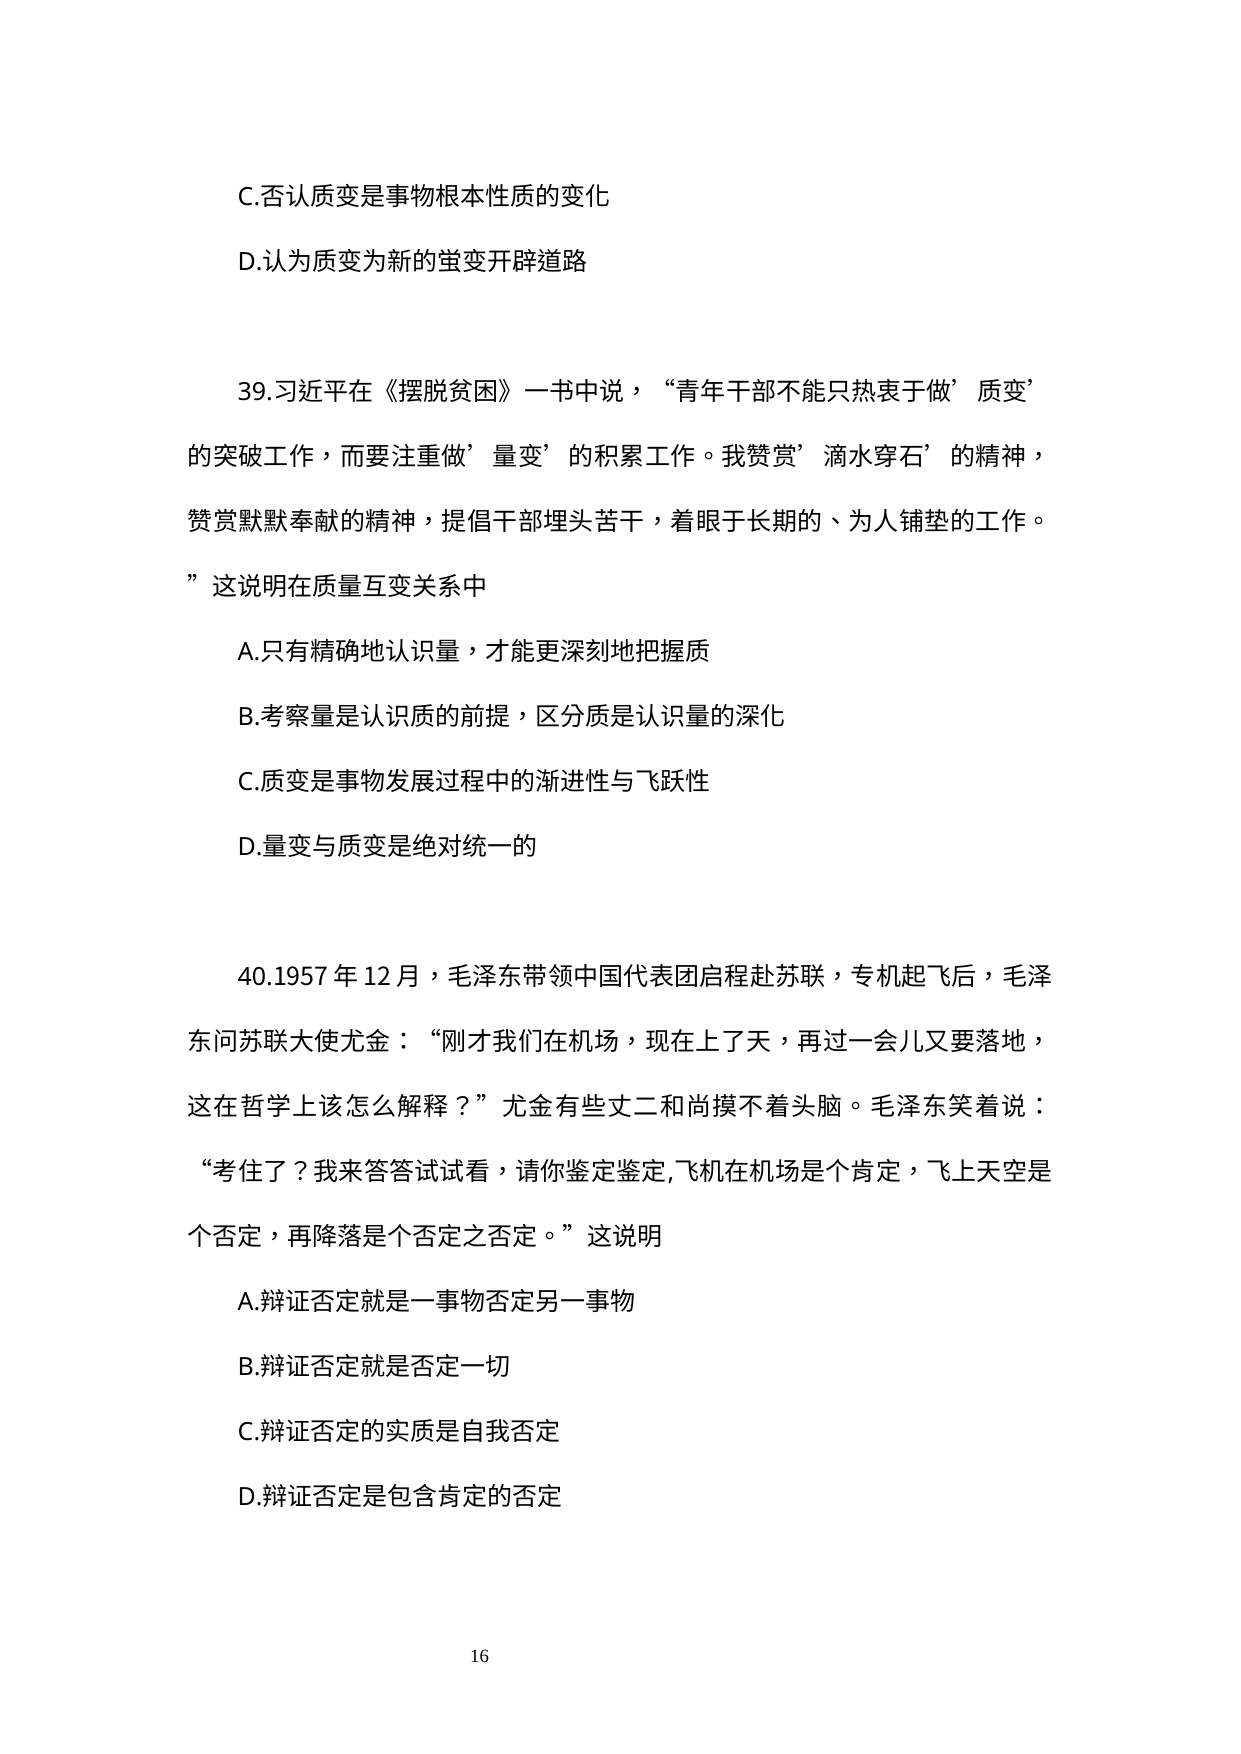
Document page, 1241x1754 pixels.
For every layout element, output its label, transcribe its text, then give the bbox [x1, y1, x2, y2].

text 40.1957年12月，毛泽东带领中国代表团启程赴苏联，专机起飞后，毛泽东问苏联大使尤金：“刚才我们在机场，现在上了天，再过一会儿又要落地，这在哲学上该怎么解释？”尤金有些丈二和尚摸不着头脑。毛泽东笑着说：“考住了？我来答答试试看，请你鉴定鉴定,飞机在机场是个肯定，飞上天空是个否定，再降落是个否定之否定。”这说明 [187, 942, 1053, 1267]
text D.量变与质变是绝对统一的 [237, 812, 1053, 877]
text 39.习近平在《摆脱贫困》一书中说，“青年干部不能只热衷于做’质变’的突破工作，而要注重做’量变’的积累工作。我赞赏’滴水穿石’的精神，赞赏默默奉献的精神，提倡干部埋头苦干，着眼于长期的、为人铺垫的工作。”这说明在质量互变关系中 [187, 357, 1053, 617]
text C.辩证否定的实质是自我否定 [187, 1397, 1053, 1462]
text B.考察量是认识质的前提，区分质是认识量的深化 [237, 682, 1053, 747]
text A.只有精确地认识量，才能更深刻地把握质 [237, 617, 1053, 682]
text C.质变是事物发展过程中的渐进性与飞跃性 [237, 747, 1053, 812]
text D.认为质变为新的蛍变开辟道路 [187, 227, 1053, 292]
text A.辩证否定就是一事物否定另一事物 [187, 1267, 1053, 1332]
text D.辩证否定是包含肯定的否定 [187, 1462, 1053, 1527]
text B.辩证否定就是否定一切 [187, 1332, 1053, 1397]
text C.否认质变是事物根本性质的变化 [187, 162, 1053, 227]
